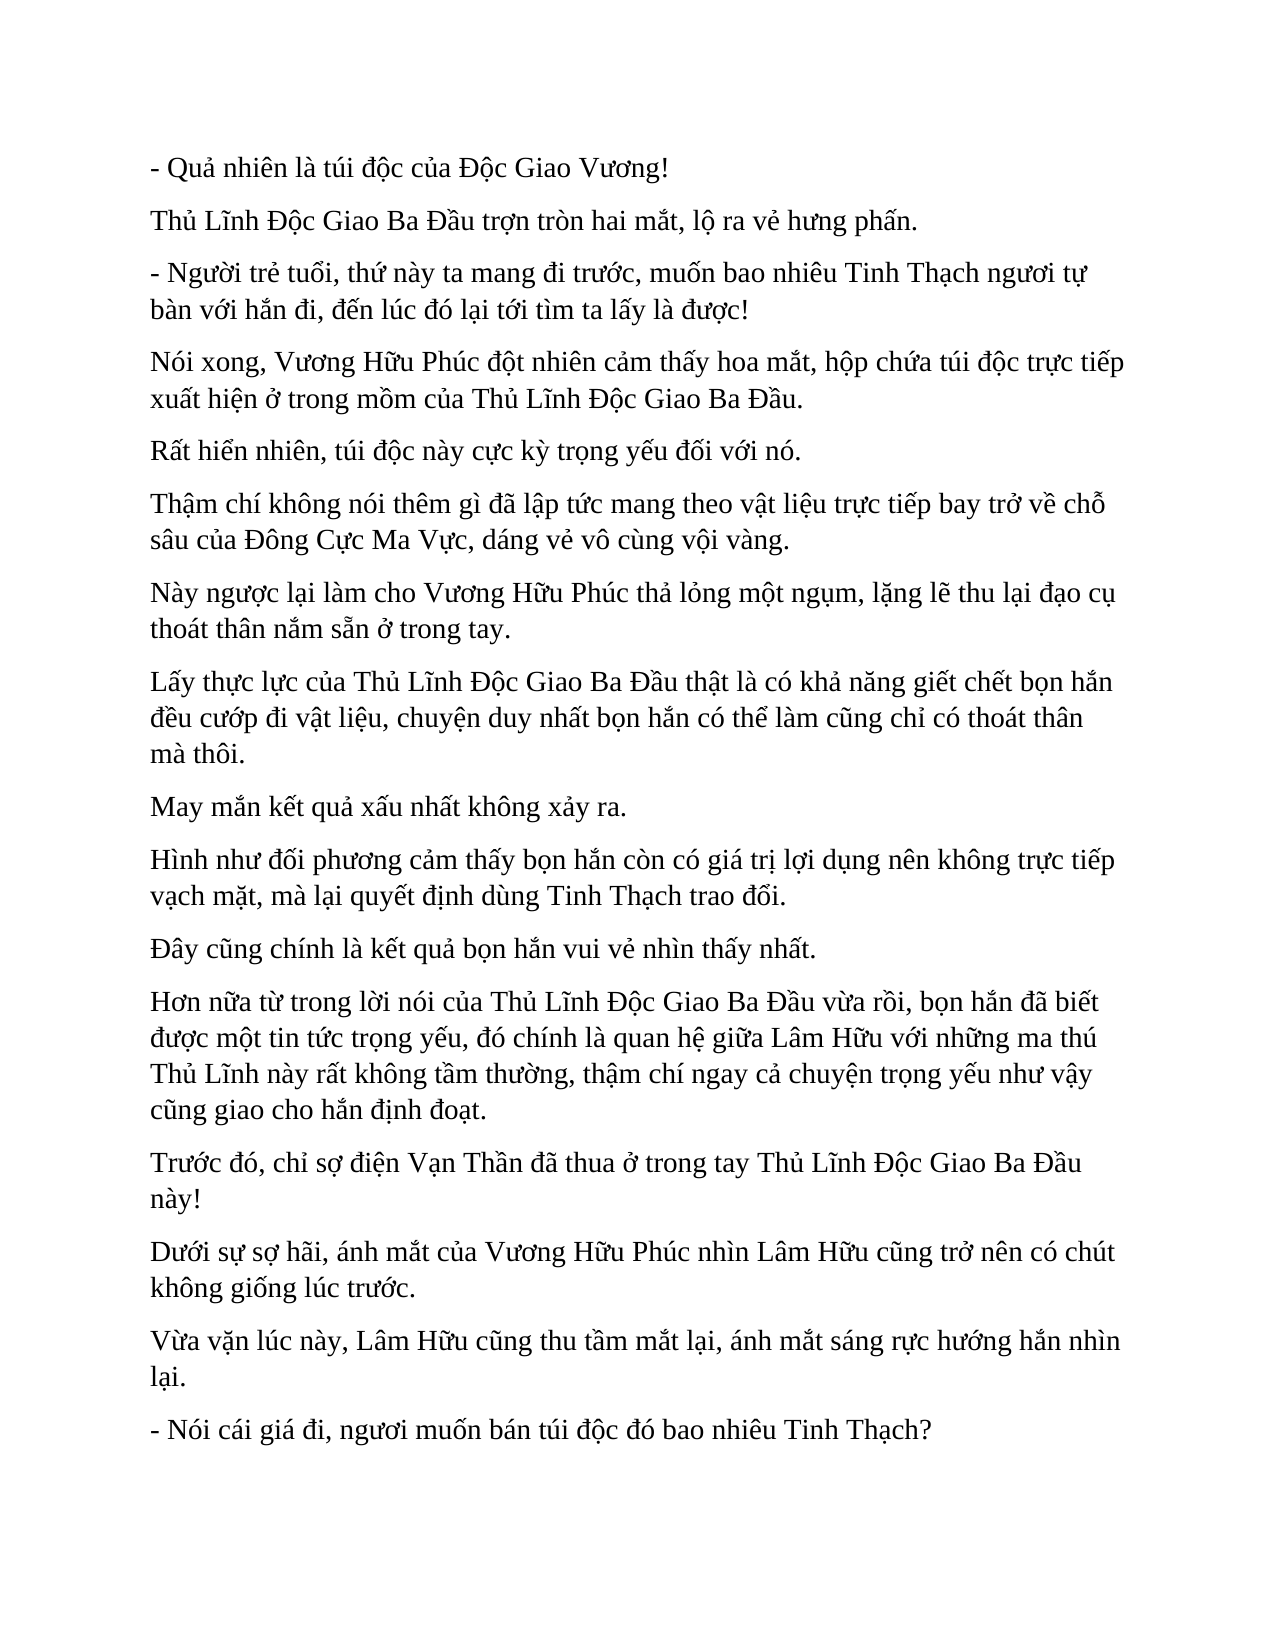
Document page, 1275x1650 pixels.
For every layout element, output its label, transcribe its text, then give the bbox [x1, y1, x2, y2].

text - Quả nhiên là túi độc của Độc Giao Vương! [150, 150, 1125, 183]
text Thậm chí không nói thêm gì đã lập tức mang theo vật liệu trực tiếp bay trở về chỗ sâu của Đông Cực Ma Vực, dáng vẻ vô cùng vội vàng. [150, 486, 1125, 556]
text Trước đó, chỉ sợ điện Vạn Thần đã thua ở trong tay Thủ Lĩnh Độc Giao Ba Đầu này! [150, 1145, 1125, 1215]
text - Người trẻ tuổi, thứ này ta mang đi trước, muốn bao nhiêu Tinh Thạch ngươi tự bàn với hắn đi, đến lúc đó lại tới tìm ta lấy là được! [150, 256, 1125, 325]
text May mắn kết quả xấu nhất không xảy ra. [150, 789, 1125, 823]
text Vừa vặn lúc này, Lâm Hữu cũng thu tầm mắt lại, ánh mắt sáng rực hướng hắn nhìn lại. [150, 1323, 1125, 1393]
text - Nói cái giá đi, ngươi muốn bán túi độc đó bao nhiêu Tinh Thạch? [150, 1412, 1125, 1446]
text Này ngược lại làm cho Vương Hữu Phúc thả lỏng một ngụm, lặng lẽ thu lại đạo cụ thoát thân nắm sẵn ở trong tay. [150, 575, 1125, 645]
text Dưới sự sợ hãi, ánh mắt của Vương Hữu Phúc nhìn Lâm Hữu cũng trở nên có chút không giống lúc trước. [150, 1234, 1125, 1304]
text Đây cũng chính là kết quả bọn hắn vui vẻ nhìn thấy nhất. [150, 931, 1125, 965]
text Thủ Lĩnh Độc Giao Ba Đầu trợn tròn hai mắt, lộ ra vẻ hưng phấn. [150, 203, 1125, 236]
text Rất hiển nhiên, túi độc này cực kỳ trọng yếu đối với nó. [150, 433, 1125, 467]
text Hơn nữa từ trong lời nói của Thủ Lĩnh Độc Giao Ba Đầu vừa rồi, bọn hắn đã biết được một tin tức trọng yếu, đó chính là quan hệ giữa Lâm Hữu với những ma thú Thủ Lĩnh này rất không tầm thường, thậm chí ngay cả chuyện trọng yếu như vậy cũng giao cho hắn định đoạt. [150, 984, 1125, 1126]
text Nói xong, Vương Hữu Phúc đột nhiên cảm thấy hoa mắt, hộp chứa túi độc trực tiếp xuất hiện ở trong mồm của Thủ Lĩnh Độc Giao Ba Đầu. [150, 344, 1125, 414]
text Hình như đối phương cảm thấy bọn hắn còn có giá trị lợi dụng nên không trực tiếp vạch mặt, mà lại quyết định dùng Tinh Thạch trao đổi. [150, 842, 1125, 912]
text Lấy thực lực của Thủ Lĩnh Độc Giao Ba Đầu thật là có khả năng giết chết bọn hắn đều cướp đi vật liệu, chuyện duy nhất bọn hắn có thể làm cũng chỉ có thoát thân mà thôi. [150, 664, 1125, 770]
